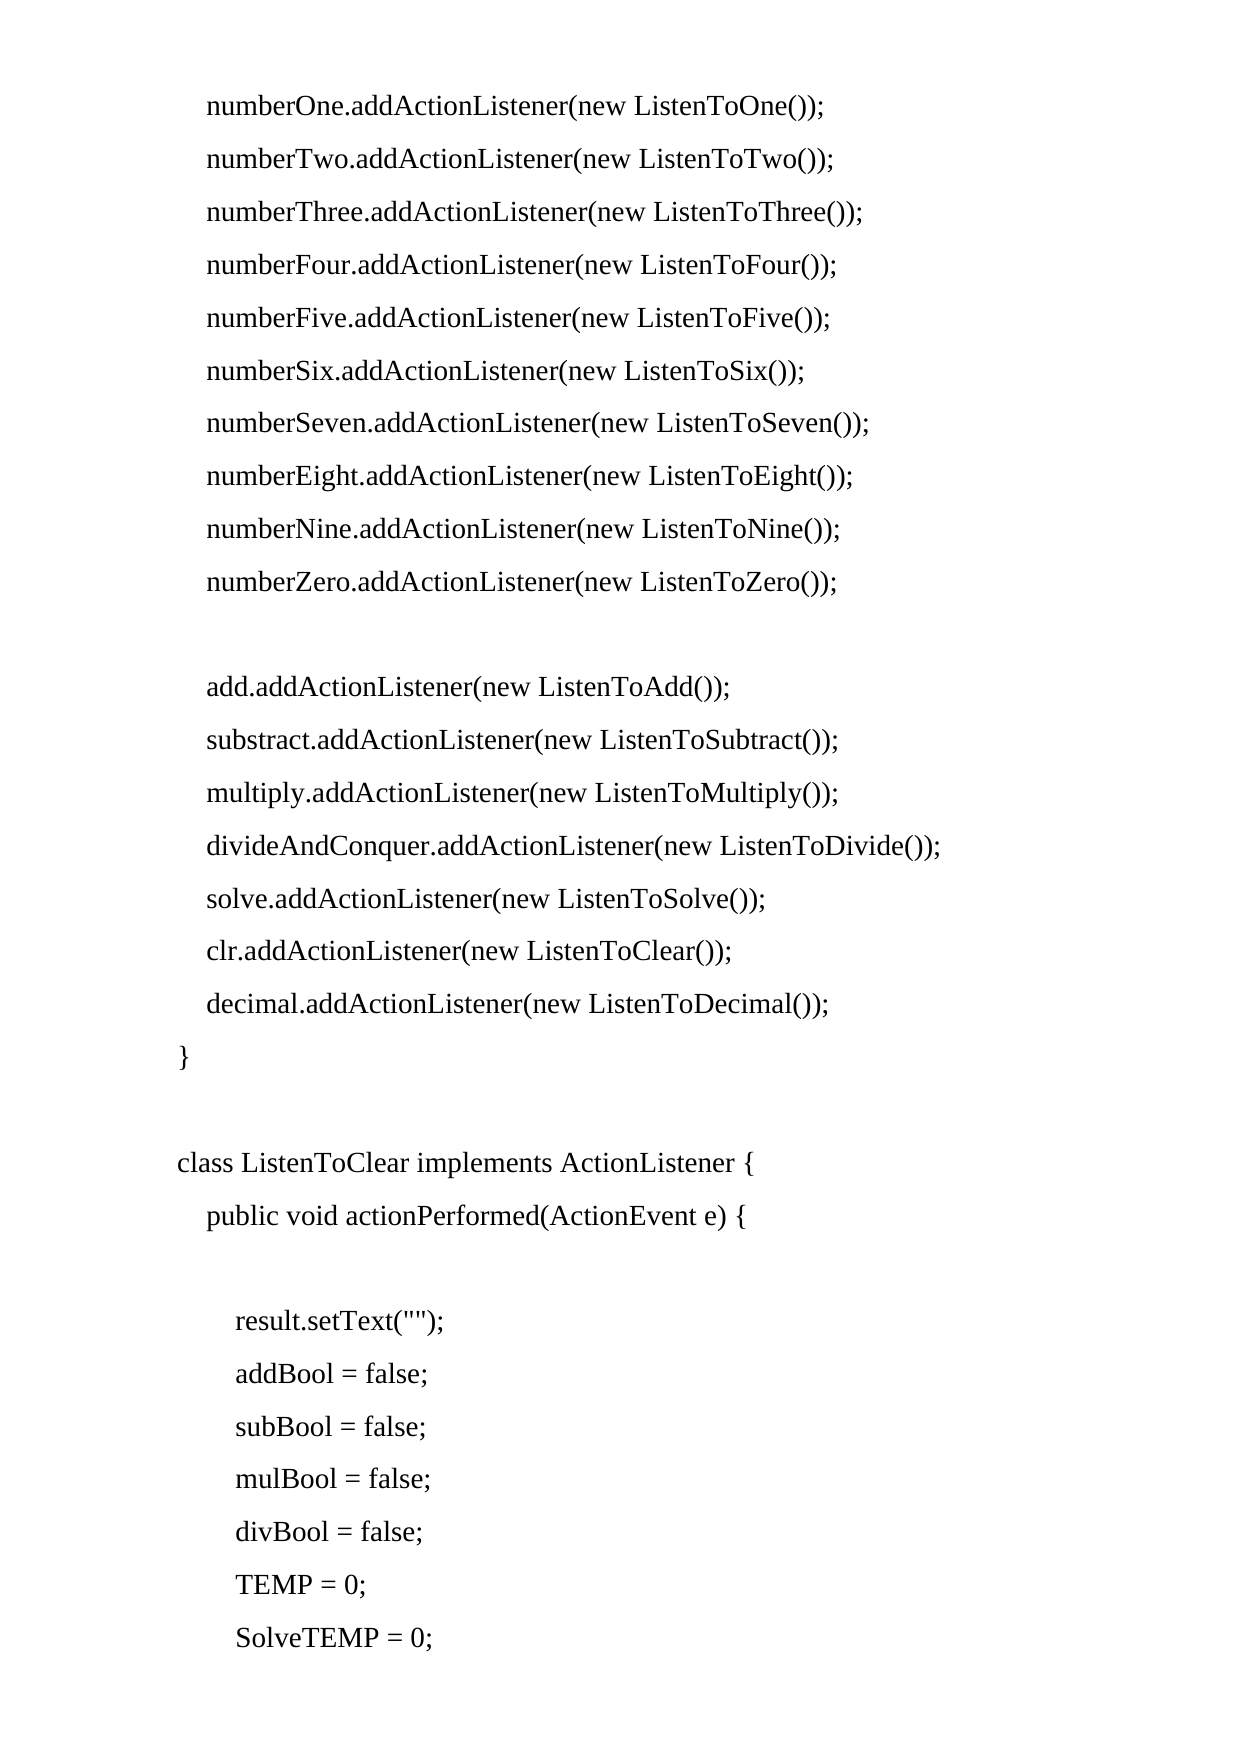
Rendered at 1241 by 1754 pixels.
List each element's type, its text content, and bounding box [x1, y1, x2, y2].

list numberFour.addActionListener(new ListenToFour()); [148, 247, 1152, 281]
list addBool = false; [148, 1356, 1152, 1389]
list subBool = false; [148, 1409, 1152, 1442]
list decimal.addActionListener(new ListenToDecimal()); [148, 986, 1152, 1020]
list divideAndConquer.addActionListener(new ListenToDivide()); [148, 828, 1152, 861]
list SolveTEMP = 0; [148, 1620, 1152, 1654]
list mulBool = false; [148, 1462, 1152, 1495]
list substract.addActionListener(new ListenToSubtract()); [148, 722, 1152, 756]
list numberSeven.addActionListener(new ListenToSeven()); [148, 405, 1152, 439]
list divBool = false; [148, 1514, 1152, 1548]
list class ListenToClear implements ActionListener { [148, 1145, 1152, 1178]
list numberNine.addActionListener(new ListenToNine()); [148, 511, 1152, 544]
list numberSix.addActionListener(new ListenToSix()); [148, 353, 1152, 386]
list result.setText(""); [148, 1303, 1152, 1337]
list clr.addActionListener(new ListenToClear()); [148, 933, 1152, 967]
list numberEight.addActionListener(new ListenToEight()); [148, 458, 1152, 492]
list numberTwo.addActionListener(new ListenToTwo()); [148, 141, 1152, 175]
list numberThree.addActionListener(new ListenToThree()); [148, 194, 1152, 228]
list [148, 1198, 1152, 1231]
list TEMP = 0; [148, 1567, 1152, 1601]
list numberOne.addActionListener(new ListenToOne()); [148, 88, 1152, 122]
list multiply.addActionListener(new ListenToMultiply()); [148, 775, 1152, 809]
list solve.addActionListener(new ListenToSolve()); [148, 881, 1152, 914]
list } [148, 1039, 1152, 1073]
list numberFive.addActionListener(new ListenToFive()); [148, 300, 1152, 333]
list numberZero.addActionListener(new ListenToZero()); [148, 564, 1152, 597]
list add.addActionListener(new ListenToAdd()); [148, 669, 1152, 703]
